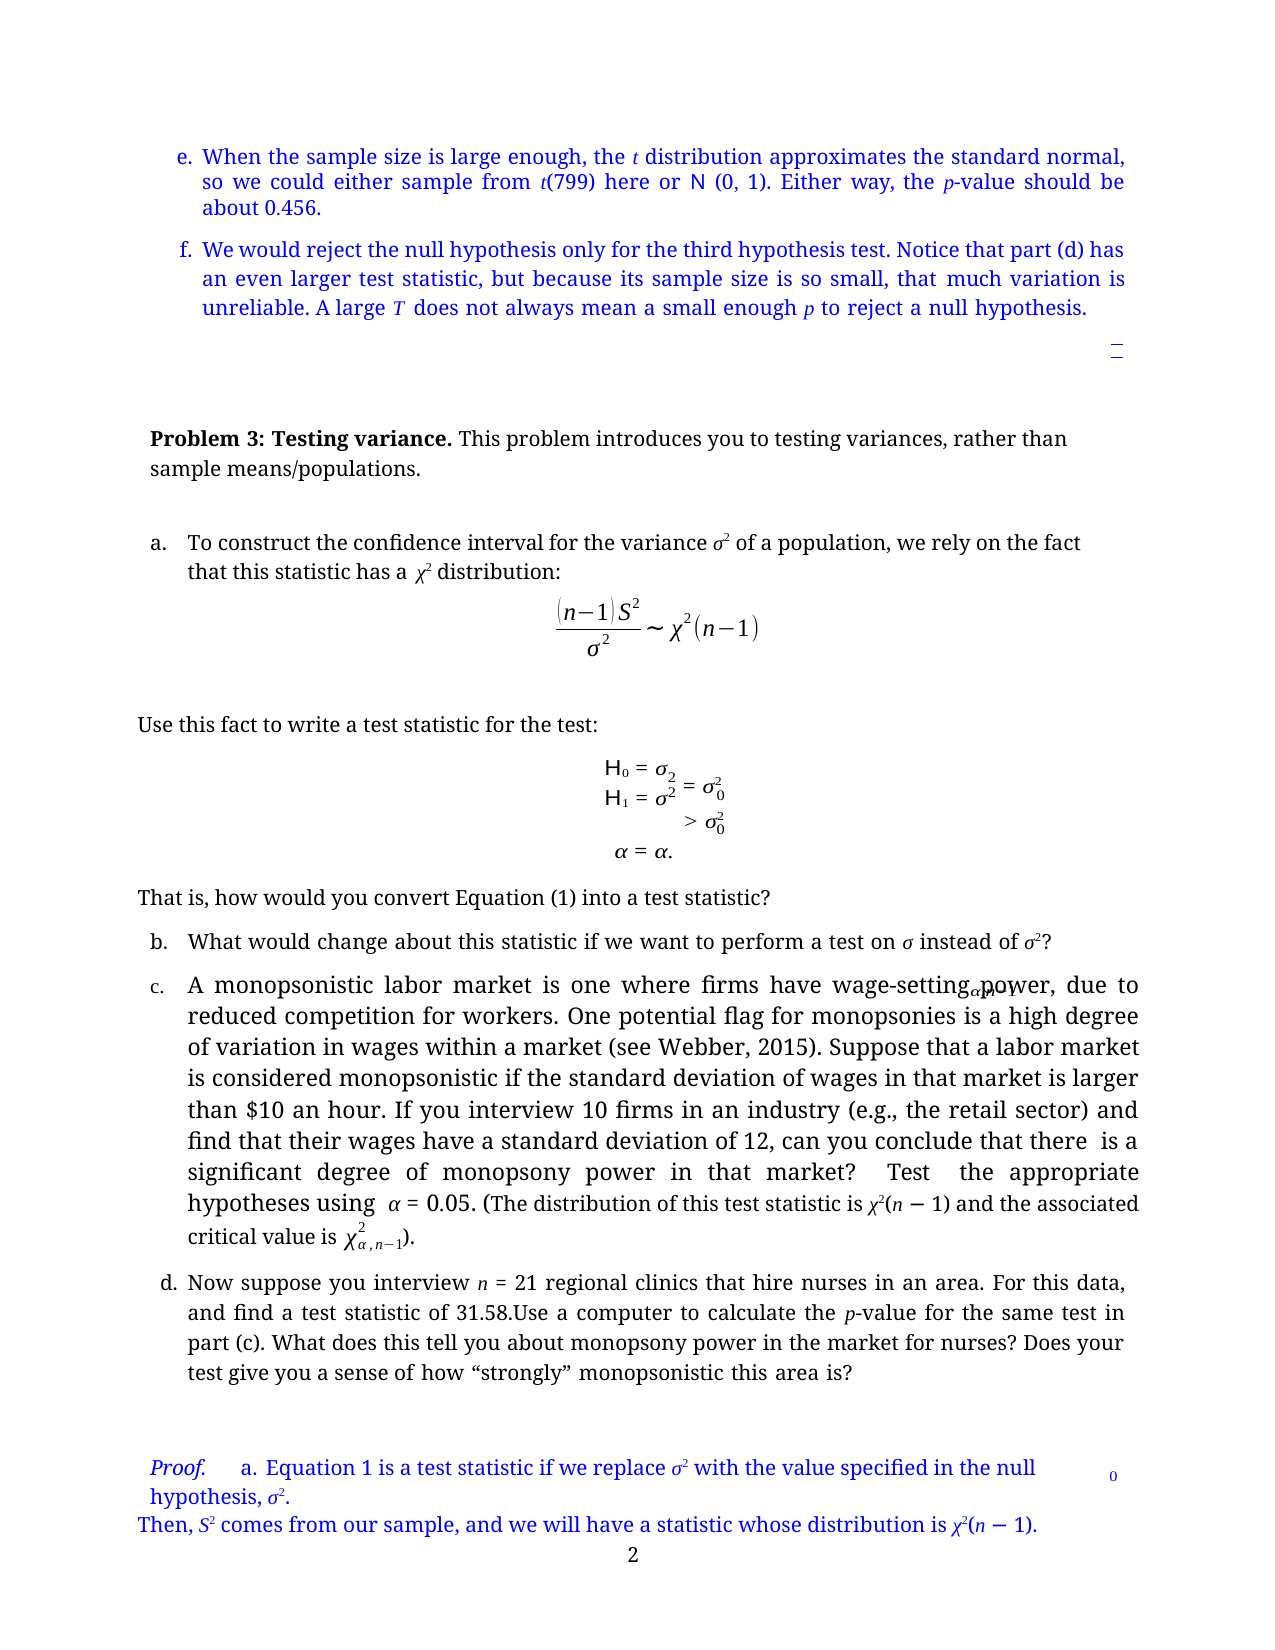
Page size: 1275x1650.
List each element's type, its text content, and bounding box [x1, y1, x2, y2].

text Problem 3: Testing variance. This problem introduces you to testing variances, rather than sample means/populations. [150, 424, 1125, 483]
text Use this fact to write a test statistic for the test: [137, 710, 1139, 738]
text H1 = σ [137, 783, 667, 812]
list When the sample size is large enough, the t distribution approximates the standard normal, so we could either sample from t(799) here or N (0, 1). Either way, the p-value should be about 0.456. [176, 144, 1125, 221]
list We would reject the null hypothesis only for the third hypothesis test. Notice that part (d) has an even larger test statistic, but because its sample size is so small, that much variation is unreliable. A large T does not always mean a small enough p to reject a null hypothesis. [179, 235, 1125, 322]
text > σ2 [682, 809, 1139, 833]
text Then, S2 comes from our sample, and we will have a statistic whose distribution is χ2(n − 1). [137, 1510, 1139, 1538]
text Proof. a. Equation 1 is a test statistic if we replace σ2 with the value specified in the null hypothesis, σ2. [150, 1453, 1139, 1510]
list Now suppose you interview n = 21 regional clinics that hire nurses in an area. For this data, and find a test statistic of 31.58.Use a computer to calculate the p-value for the same test in part (c). What does this tell you about monopsony power in the market for nurses? Does your test give you a sense of how “strongly” monopsonistic this area is? [160, 1268, 1125, 1386]
text That is, how would you convert Equation (1) into a test statistic? [137, 883, 1139, 911]
text α = α. [288, 836, 1000, 864]
list What would change about this statistic if we want to perform a test on σ instead of σ2? [150, 927, 1139, 956]
list To construct the confidence interval for the variance σ2 of a population, we rely on the fact that this statistic has a χ2 distribution: [150, 528, 1125, 586]
text H0 = σ [137, 753, 667, 781]
text = σ2 [682, 771, 1139, 799]
list A monopsonistic labor market is one where firms have wage-setting power, due to reduced competition for workers. One potential flag for monopsonies is a high degree of variation in wages within a market (see Webber, 2015). Suppose that a labor market is considered monopsonistic if the standard deviation of wages in that market is larger than $10 an hour. If you interview 10 firms in an industry (e.g., the retail sector) and find that their wages have a standard deviation of 12, can you conclude that there is a significant degree of monopsony power in that market? Test the appropriate hypotheses using α = 0.05. (The distribution of this test statistic is χ2(n − 1) and the associated critical value is ). [150, 968, 1139, 1253]
